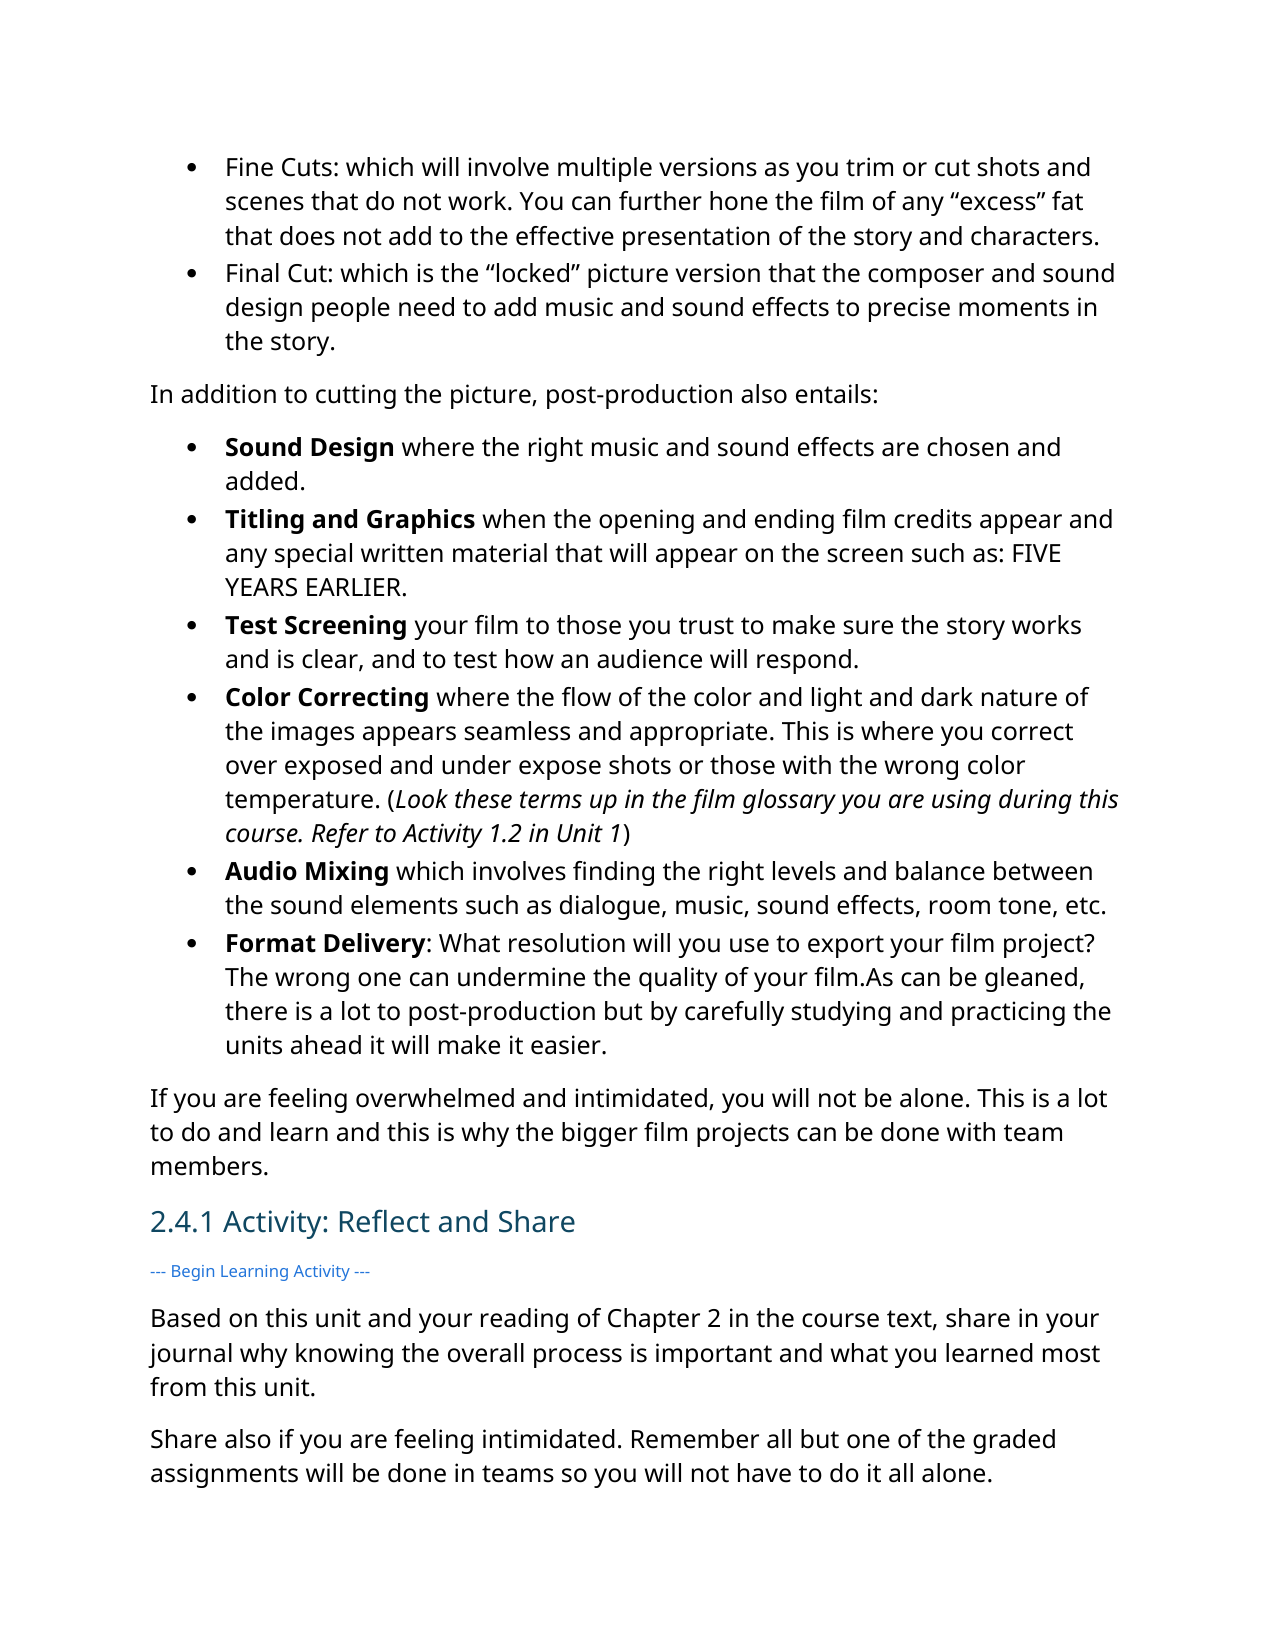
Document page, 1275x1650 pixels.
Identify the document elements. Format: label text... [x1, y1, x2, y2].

text Based on this unit and your reading of Chapter 2 in the course text, share in your journal why knowing the overall process is important and what you learned most from this unit. [150, 1301, 1125, 1403]
list Sound Design where the right music and sound effects are chosen and added. [187, 430, 1125, 498]
subtitle 2.4.1 Activity: Reflect and Share [150, 1201, 1125, 1241]
text If you are feeling overwhelmed and intimidated, you will not be alone. This is a lot to do and learn and this is why the bigger film projects can be done with team members. [150, 1080, 1125, 1182]
list Color Correcting where the flow of the color and light and dark nature of the images appears seamless and appropriate. This is where you correct over exposed and under expose shots or those with the wrong color temperature. (Look these terms up in the film glossary you are using during this course. Refer to Activity 1.2 in Unit 1) [187, 679, 1125, 850]
text --- Begin Learning Activity --- [150, 1260, 1125, 1282]
list Titling and Graphics when the opening and ending film credits appear and any special written material that will appear on the screen such as: FIVE YEARS EARLIER. [187, 502, 1125, 604]
list Format Delivery: What resolution will you use to export your film project? The wrong one can undermine the quality of your film.As can be gleaned, there is a lot to post-production but by carefully studying and practicing the units ahead it will make it easier. [187, 925, 1125, 1062]
list Test Screening your film to those you trust to make sure the story works and is clear, and to test how an audience will respond. [187, 607, 1125, 676]
list Fine Cuts: which will involve multiple versions as you trim or cut shots and scenes that do not work. You can further hone the film of any “excess” fat that does not add to the effective presentation of the story and characters. [187, 150, 1125, 252]
text Share also if you are feeling intimidated. Remember all but one of the graded assignments will be done in teams so you will not have to do it all alone. [150, 1422, 1125, 1490]
text In addition to cutting the picture, post-production also entails: [150, 377, 1125, 411]
list Final Cut: which is the “locked” picture version that the composer and sound design people need to add music and sound effects to precise moments in the story. [187, 256, 1125, 358]
list Audio Mixing which involves finding the right levels and balance between the sound elements such as dialogue, music, sound effects, room tone, etc. [187, 853, 1125, 922]
